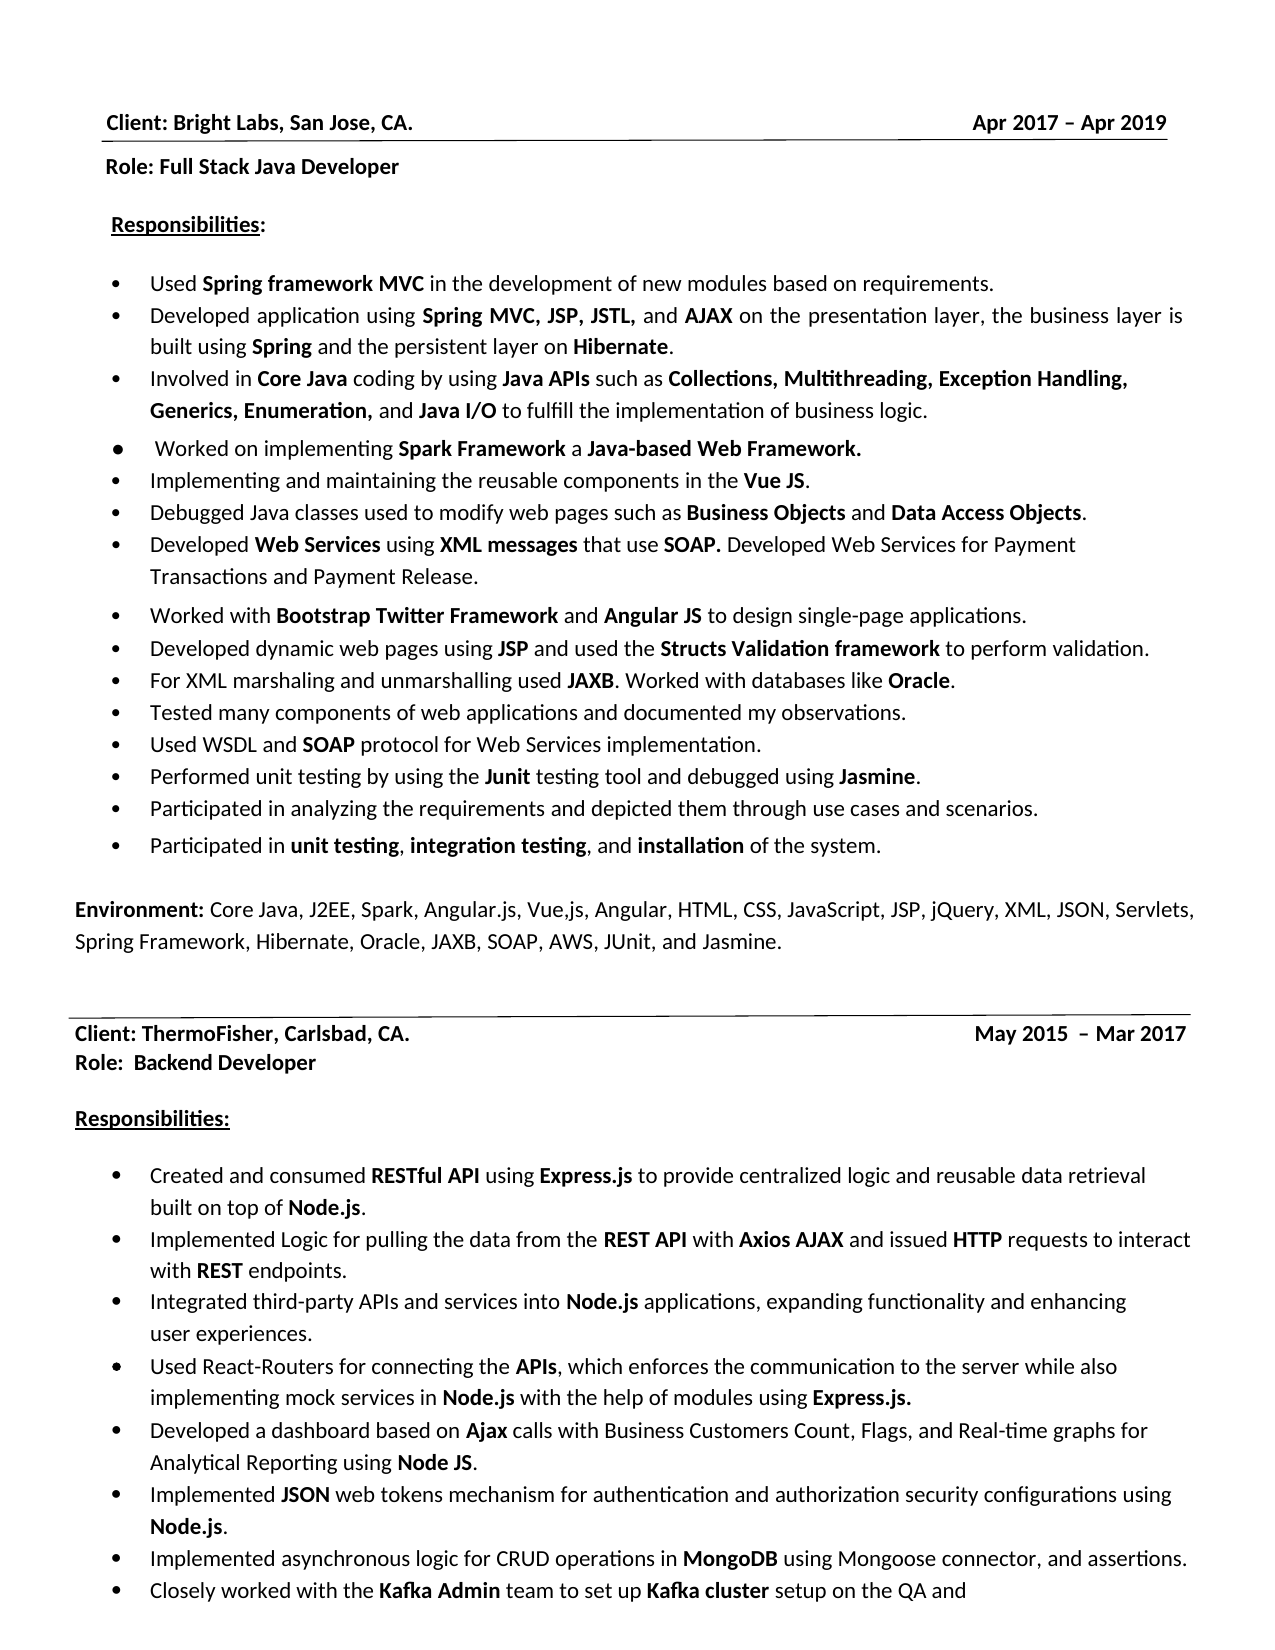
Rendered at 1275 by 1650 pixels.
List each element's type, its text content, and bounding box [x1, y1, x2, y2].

list Tested many components of web applications and documented my observations. [112, 698, 1212, 726]
text Role: Backend Developer Responsibilities: [75, 1048, 323, 1132]
list Implemented Logic for pulling the data from the REST API with Axios AJAX and issued HTTP requests to interact with REST endpoints. [112, 1225, 1191, 1284]
list Performed unit testing by using the Junit testing tool and debugged using Jasmine. [112, 762, 1212, 791]
list Developed Web Services using XML messages that use SOAP. Developed Web Services for Payment Transactions and Payment Release. [112, 531, 1186, 590]
list Created and consumed RESTful API using Express.js to provide centralized logic and reusable data retrieval built on top of Node.js. [112, 1161, 1193, 1221]
list Involved in Core Java coding by using Java APIs such as Collections, Multithreading, Exception Handling, Generics, Enumeration, and Java I/O to fulfill the implementation of business logic. [112, 364, 1186, 425]
list Participated in analyzing the requirements and depicted them through use cases and scenarios. [112, 794, 1212, 823]
list Debugged Java classes used to modify web pages such as Business Objects and Data Access Objects. [112, 498, 1212, 526]
list Used Spring framework MVC in the development of new modules based on requirements. [112, 269, 1212, 297]
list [112, 1577, 1071, 1605]
list Worked on implementing Spark Framework a Java-based Web Framework. [112, 434, 1212, 462]
subtitle Client: ThermoFisher, Carlsbad, CA. May 2015 – Mar 2017 [75, 988, 1212, 1047]
list Developed application using Spring MVC, JSP, JSTL, and AJAX on the presentation layer, the business layer is built using Spring and the persistent layer on Hibernate. [112, 301, 1187, 360]
text Role: Full Stack Java Developer Responsibilities: [105, 152, 399, 238]
list Implementing and maintaining the reusable components in the Vue JS. [112, 466, 1212, 494]
list Participated in unit testing, integration testing, and installation of the system. [112, 831, 1212, 859]
list Used React-Routers for connecting the APIs, which enforces the communication to the server while also implementing mock services in Node.js with the help of modules using Express.js. [112, 1352, 1119, 1411]
subtitle Client: Bright Labs, San Jose, CA. Apr 2017 – Apr 2019 [106, 108, 1212, 136]
list Used WSDL and SOAP protocol for Web Services implementation. [112, 730, 1212, 758]
list For XML marshaling and unmarshalling used JAXB. Worked with databases like Oracle. [112, 666, 1212, 694]
list Integrated third-party APIs and services into Node.js applications, expanding functionality and enhancing user experiences. [112, 1287, 1128, 1347]
list Developed dynamic web pages using JSP and used the Structs Validation framework to perform validation. [112, 634, 1212, 662]
list Worked with Bootstrap Twitter Framework and Angular JS to design single-page applications. [112, 601, 1212, 629]
list Developed a dashboard based on Ajax calls with Business Customers Count, Flags, and Real-time graphs for Analytical Reporting using Node JS. [112, 1416, 1149, 1476]
subtitle Node.js. [150, 1512, 1212, 1540]
text Environment: Core Java, J2EE, Spark, Angular.js, Vue,js, Angular, HTML, CSS, JavaScript, JSP, jQuery, XML, JSON, Servlets, Spring Framework, Hibernate, Oracle, JAXB, SOAP, AWS, JUnit, and Jasmine. [75, 895, 1198, 956]
list Implemented asynchronous logic for CRUD operations in MongoDB using Mongoose connector, and assertions. [112, 1544, 1212, 1572]
list Implemented JSON web tokens mechanism for authentication and authorization security configurations using [112, 1480, 1212, 1508]
